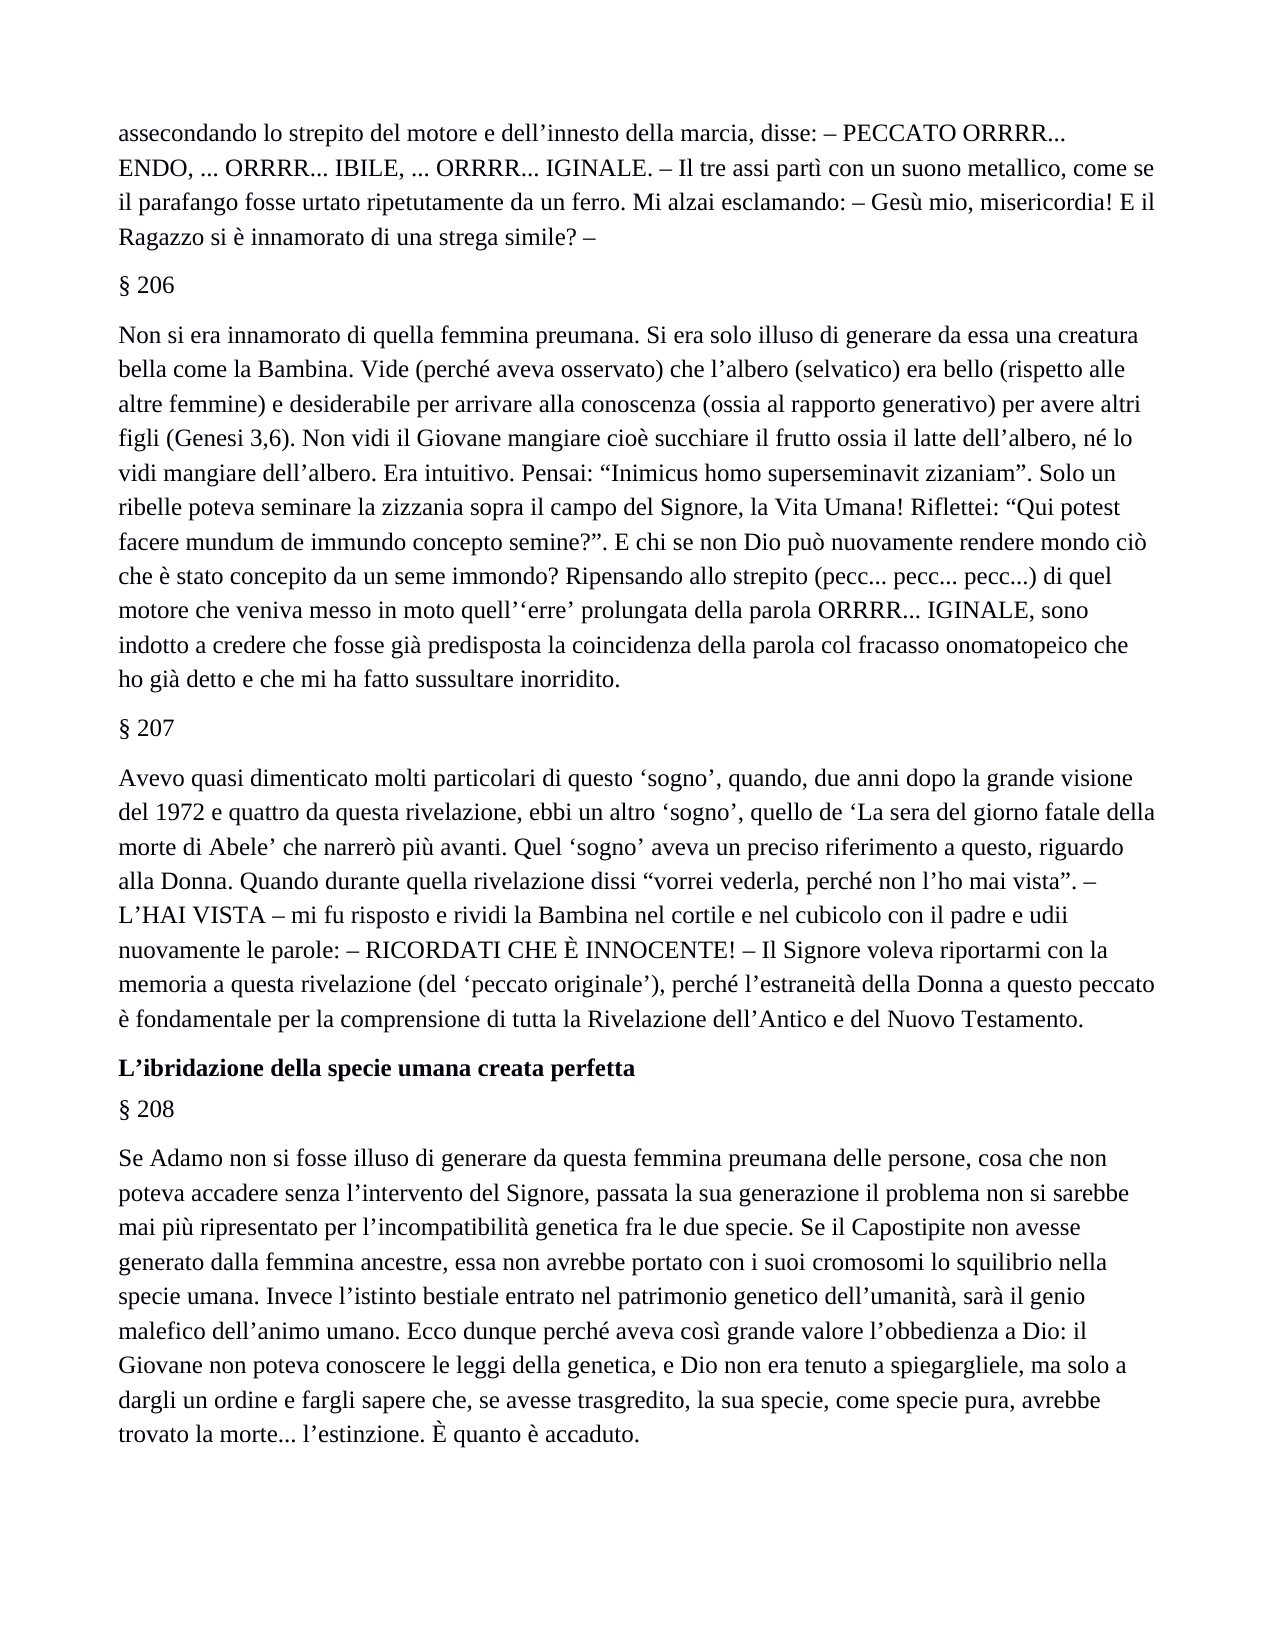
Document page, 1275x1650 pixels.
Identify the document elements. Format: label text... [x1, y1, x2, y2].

subtitle L’ibridazione della specie umana creata perfetta [118, 1053, 1157, 1082]
text Se Adamo non si fosse illuso di generare da questa femmina preumana delle persone, cosa che non poteva accadere senza l’intervento del Signore, passata la sua generazione il problema non si sarebbe mai più ripresentato per l’incompatibilità genetica fra le due specie. Se il Capostipite non avesse generato dalla femmina ancestre, essa non avrebbe portato con i suoi cromosomi lo squilibrio nella specie umana. Invece l’istinto bestiale entrato nel patrimonio genetico dell’umanità, sarà il genio malefico dell’animo umano. Ecco dunque perché aveva così grande valore l’obbedienza a Dio: il Giovane non poteva conoscere le leggi della genetica, e Dio non era tenuto a spiegargliele, ma solo a dargli un ordine e fargli sapere che, se avesse trasgredito, la sua specie, come specie pura, avrebbe trovato la morte... l’estinzione. È quanto è accaduto. [118, 1143, 1157, 1448]
text Non si era innamorato di quella femmina preumana. Si era solo illuso di generare da essa una creatura bella come la Bambina. Vide (perché aveva osservato) che l’albero (selvatico) era bello (rispetto alle altre femmine) e desiderabile per arrivare alla conoscenza (ossia al rapporto generativo) per avere altri figli (Genesi 3,6). Non vidi il Giovane mangiare cioè succhiare il frutto ossia il latte dell’albero, né lo vidi mangiare dell’albero. Era intuitivo. Pensai: “Inimicus homo superseminavit zizaniam”. Solo un ribelle poteva seminare la zizzania sopra il campo del Signore, la Vita Umana! Riflettei: “Qui potest facere mundum de immundo concepto semine?”. E chi se non Dio può nuovamente rendere mondo ciò che è stato concepito da un seme immondo? Ripensando allo strepito (pecc... pecc... pecc...) di quel motore che veniva messo in moto quell’‘erre’ prolungata della parola ORRRR... IGINALE, sono indotto a credere che fosse già predisposta la coincidenza della parola col fracasso onomatopeico che ho già detto e che mi ha fatto sussultare inorridito. [118, 320, 1157, 693]
text § 206 [118, 271, 1157, 299]
text § 207 [118, 713, 1157, 742]
text Avevo quasi dimenticato molti particolari di questo ‘sogno’, quando, due anni dopo la grande visione del 1972 e quattro da questa rivelazione, ebbi un altro ‘sogno’, quello de ‘La sera del giorno fatale della morte di Abele’ che narrerò più avanti. Quel ‘sogno’ aveva un preciso riferimento a questo, riguardo alla Donna. Quando durante quella rivelazione dissi “vorrei vederla, perché non l’ho mai vista”. – L’HAI VISTA – mi fu risposto e rividi la Bambina nel cortile e nel cubicolo con il padre e udii nuovamente le parole: – RICORDATI CHE È INNOCENTE! – Il Signore voleva riportarmi con la memoria a questa rivelazione (del ‘peccato originale’), perché l’estraneità della Donna a questo peccato è fondamentale per la comprensione di tutta la Rivelazione dell’Antico e del Nuovo Testamento. [118, 763, 1157, 1033]
text § 208 [118, 1094, 1157, 1123]
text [118, 118, 1157, 250]
